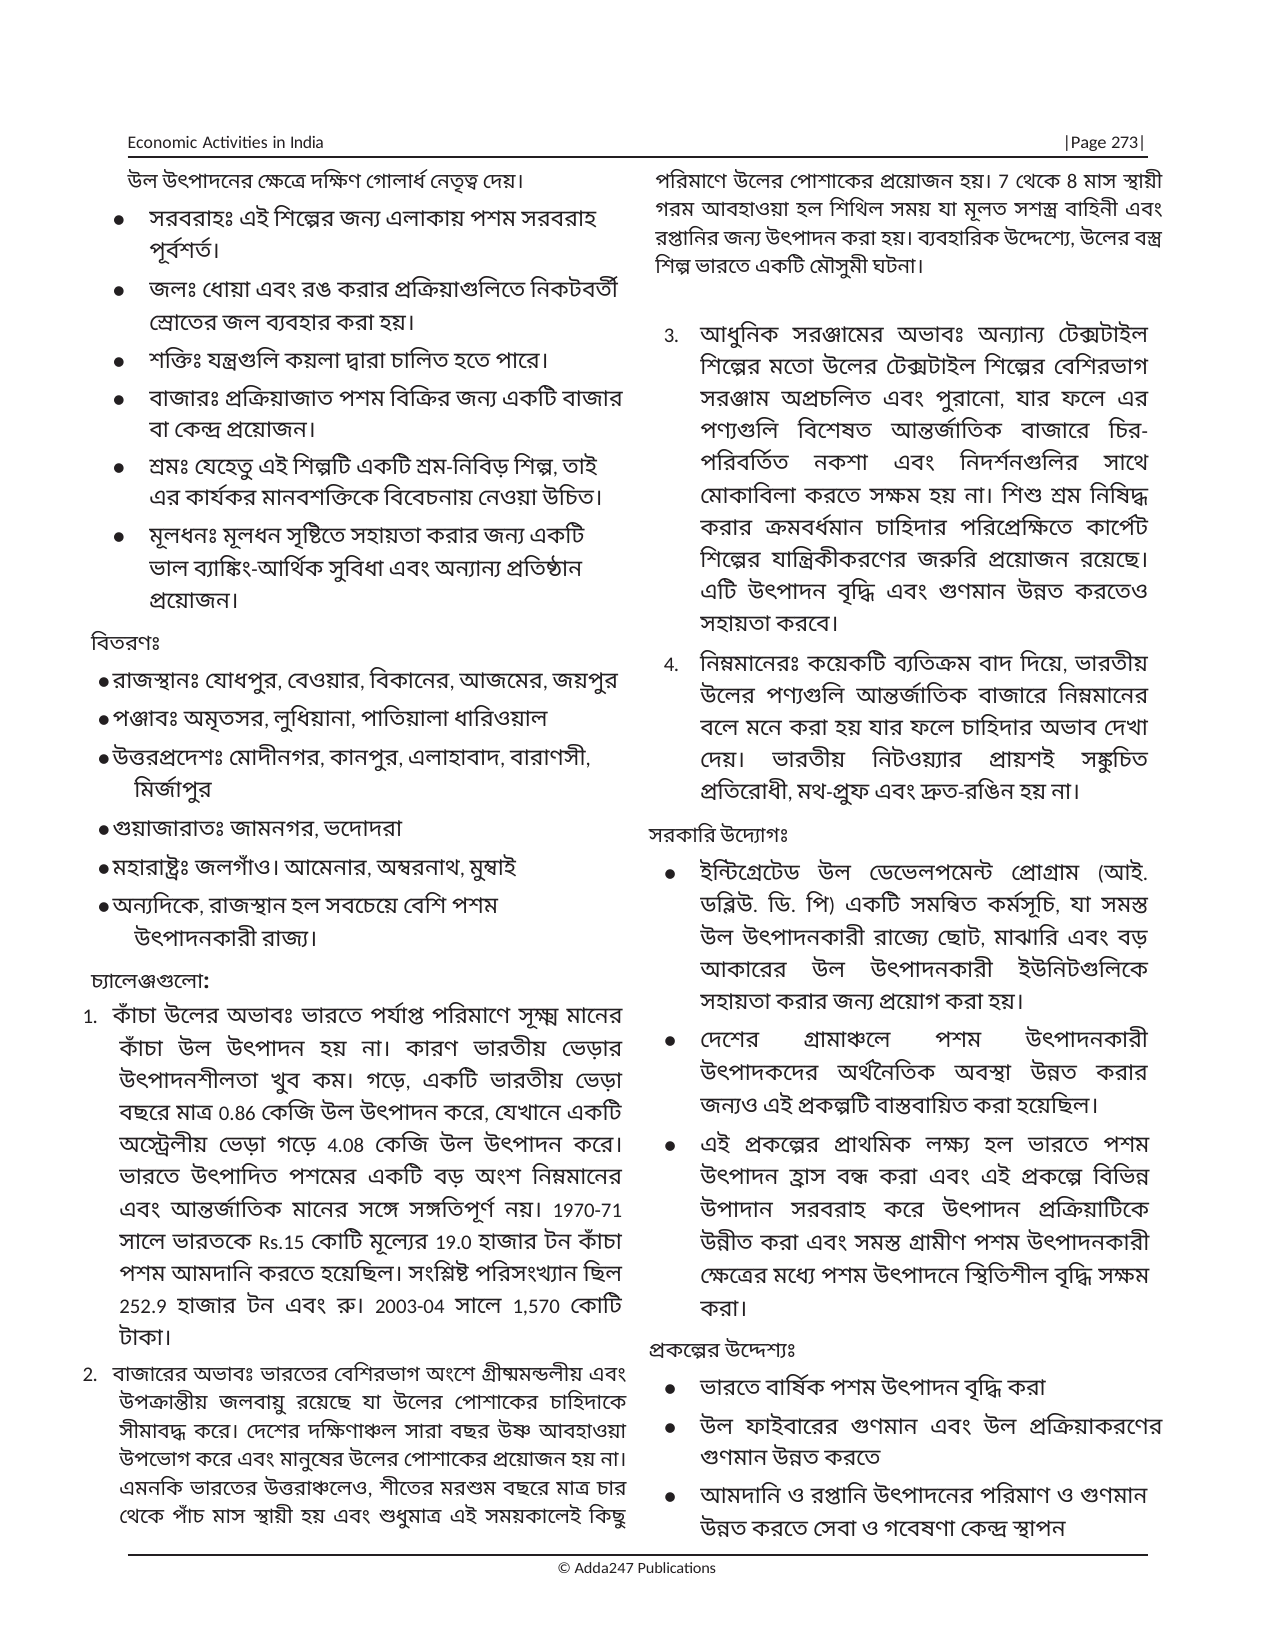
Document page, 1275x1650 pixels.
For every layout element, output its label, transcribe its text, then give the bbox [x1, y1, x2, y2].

list ভারতে বার্ষিক পশম উৎপাদন বৃদ্ধি করা [663, 1371, 1162, 1403]
list অন্যদিকে, রাজস্থান হল সবচেয়ে বেশি পশম উৎপাদনকারী রাজ্য। [97, 889, 622, 953]
list মূলধনঃ মূলধন সৃষ্টিতে সহায়তা করার জন্য একটি ভাল ব্যাঙ্কিং-আর্থিক সুবিধা এবং অন্যান্য প্রতিষ্ঠান প্রয়োজন। [112, 519, 622, 615]
list রাজস্থানঃ যোধপুর, বেওয়ার, বিকানের, আজমের, জয়পুর [97, 664, 626, 695]
list শ্রমঃ যেহেতু এই শিল্পটি একটি শ্রম-নিবিড় শিল্প, তাই এর কার্যকর মানবশক্তিকে বিবেচনায় নেওয়া উচিত। [112, 450, 626, 512]
list গুয়াজারাতঃ জামনগর, ভদোদরা [97, 812, 626, 843]
list ইন্টিগ্রেটেড উল ডেভেলপমেন্ট প্রোগ্রাম (আই. ডব্লিউ. ডি. পি) একটি সমন্বিত কর্মসূচি, যা সমস্ত উল উৎপাদনকারী রাজ্যে ছোট, মাঝারি এবং বড় আকারের উল উৎপাদনকারী ইউনিটগুলিকে সহায়তা করার জন্য প্রয়োগ করা হয়। [663, 856, 1148, 1016]
text চ্যালেঞ্জগুলো: [91, 966, 626, 995]
list পঞ্জাবঃ অমৃতসর, লুধিয়ানা, পাতিয়ালা ধারিওয়াল [97, 702, 626, 733]
list শক্তিঃ যন্ত্রগুলি কয়লা দ্বারা চালিত হতে পারে। [112, 344, 626, 376]
list আমদানি ও রপ্তানি উৎপাদনের পরিমাণ ও গুণমান উন্নত করতে সেবা ও গবেষণা কেন্দ্র স্থাপন [663, 1479, 1148, 1543]
list বাজারের অভাবঃ ভারতের বেশিরভাগ অংশে গ্রীষ্মমন্ডলীয় এবং উপক্রান্তীয় জলবায়ু রয়েছে যা উলের পোশাকের চাহিদাকে সীমাবদ্ধ করে। দেশের দক্ষিণাঞ্চল সারা বছর উষ্ণ আবহাওয়া উপভোগ করে এবং মানুষের উলের পোশাকের প্রয়োজন হয় না। এমনকি ভারতের উত্তরাঞ্চলেও, শীতের মরশুম বছরে মাত্র চার থেকে পাঁচ মাস স্থায়ী হয় এবং শুধুমাত্র এই সময়কালেই কিছু পরিমাণে উলের পোশাকের প্রয়োজন হয়। 7 থেকে 8 মাস স্থায়ী গরম আবহাওয়া হল শিথিল সময় যা মূলত সশস্ত্র বাহিনী এবং রপ্তানির জন্য উৎপাদন করা হয়। ব্যবহারিক উদ্দেশ্যে, উলের বস্ত্র শিল্প ভারতে একটি মৌসুমী ঘটনা। [637, 166, 1162, 280]
list দেশের গ্রামাঞ্চলে পশম উৎপাদনকারী উৎপাদকদের অর্থনৈতিক অবস্থা উন্নত করার জন্যও এই প্রকল্পটি বাস্তবায়িত করা হয়েছিল। [663, 1023, 1148, 1120]
list বাজারের অভাবঃ ভারতের বেশিরভাগ অংশে গ্রীষ্মমন্ডলীয় এবং উপক্রান্তীয় জলবায়ু রয়েছে যা উলের পোশাকের চাহিদাকে সীমাবদ্ধ করে। দেশের দক্ষিণাঞ্চল সারা বছর উষ্ণ আবহাওয়া উপভোগ করে এবং মানুষের উলের পোশাকের প্রয়োজন হয় না। এমনকি ভারতের উত্তরাঞ্চলেও, শীতের মরশুম বছরে মাত্র চার থেকে পাঁচ মাস স্থায়ী হয় এবং শুধুমাত্র এই সময়কালেই কিছু পরিমাণে উলের পোশাকের প্রয়োজন হয়। 7 থেকে 8 মাস স্থায়ী গরম আবহাওয়া হল শিথিল সময় যা মূলত সশস্ত্র বাহিনী এবং রপ্তানির জন্য উৎপাদন করা হয়। ব্যবহারিক উদ্দেশ্যে, উলের বস্ত্র শিল্প ভারতে একটি মৌসুমী ঘটনা। [82, 1359, 626, 1529]
list এই প্রকল্পের প্রাথমিক লক্ষ্য হল ভারতে পশম উৎপাদন হ্রাস বন্ধ করা এবং এই প্রকল্পে বিভিন্ন উপাদান সরবরাহ করে উৎপাদন প্রক্রিয়াটিকে উন্নীত করা এবং সমস্ত গ্রামীণ পশম উৎপাদনকারী ক্ষেত্রের মধ্যে পশম উৎপাদনে স্থিতিশীল বৃদ্ধি সক্ষম করা। [663, 1127, 1149, 1323]
list জলঃ ধোয়া এবং রঙ করার প্রক্রিয়াগুলিতে নিকটবর্তী স্রোতের জল ব্যবহার করা হয়। [112, 273, 622, 337]
list মহারাষ্ট্রঃ জলগাঁও। আমেনার, অম্বরনাথ, মুম্বাই [97, 850, 626, 882]
text সরকারি উদ্যোগঃ [649, 821, 1132, 849]
text প্রকল্পের উদ্দেশ্যঃ [649, 1336, 1162, 1364]
text বিতরণঃ [91, 628, 626, 657]
list কাঁচা উলের অভাবঃ ভারতে পর্যাপ্ত পরিমাণে সূক্ষ্ম মানের কাঁচা উল উৎপাদন হয় না। কারণ ভারতীয় ভেড়ার উৎপাদনশীলতা খুব কম। গড়ে, একটি ভারতীয় ভেড়া বছরে মাত্র 0.86 কেজি উল উৎপাদন করে, যেখানে একটি অস্ট্রেলীয় ভেড়া গড়ে 4.08 কেজি উল উৎপাদন করে। ভারতে উৎপাদিত পশমের একটি বড় অংশ নিম্নমানের এবং আন্তর্জাতিক মানের সঙ্গে সঙ্গতিপূর্ণ নয়। 1970-71 সালে ভারতকে Rs.15 কোটি মূল্যের 19.0 হাজার টন কাঁচা পশম আমদানি করতে হয়েছিল। সংশ্লিষ্ট পরিসংখ্যান ছিল 252.9 হাজার টন এবং রু। 2003-04 সালে 1,570 কোটি টাকা। [82, 999, 622, 1352]
list আধুনিক সরঞ্জামের অভাবঃ অন্যান্য টেক্সটাইল শিল্পের মতো উলের টেক্সটাইল শিল্পের বেশিরভাগ সরঞ্জাম অপ্রচলিত এবং পুরানো, যার ফলে এর পণ্যগুলি বিশেষত আন্তর্জাতিক বাজারে চির-পরিবর্তিত নকশা এবং নিদর্শনগুলির সাথে মোকাবিলা করতে সক্ষম হয় না। শিশু শ্রম নিষিদ্ধ করার ক্রমবর্ধমান চাহিদার পরিপ্রেক্ষিতে কার্পেট শিল্পের যান্ত্রিকীকরণের জরুরি প্রয়োজন রয়েছে। এটি উৎপাদন বৃদ্ধি এবং গুণমান উন্নত করতেও সহায়তা করবে। [663, 318, 1148, 638]
list বাজারঃ প্রক্রিয়াজাত পশম বিক্রির জন্য একটি বাজার বা কেন্দ্র প্রয়োজন। [112, 381, 626, 444]
list উল ফাইবারের গুণমান এবং উল প্রক্রিয়াকরণের গুণমান উন্নত করতে [663, 1410, 1162, 1472]
list সরবরাহঃ এই শিল্পের জন্য এলাকায় পশম সরবরাহ পূর্বশর্ত। [112, 201, 622, 266]
text উল উৎপাদনের ক্ষেত্রে দক্ষিণ গোলার্ধ নেতৃত্ব দেয়। [127, 166, 626, 194]
list উত্তরপ্রদেশঃ মোদীনগর, কানপুর, এলাহাবাদ, বারাণসী, মির্জাপুর [97, 741, 622, 804]
list নিম্নমানেরঃ কয়েকটি ব্যতিক্রম বাদ দিয়ে, ভারতীয় উলের পণ্যগুলি আন্তর্জাতিক বাজারে নিম্নমানের বলে মনে করা হয় যার ফলে চাহিদার অভাব দেখা দেয়। ভারতীয় নিটওয়্যার প্রায়শই সঙ্কুচিত প্রতিরোধী, মথ-প্রুফ এবং দ্রুত-রঙিন হয় না। [663, 647, 1148, 807]
